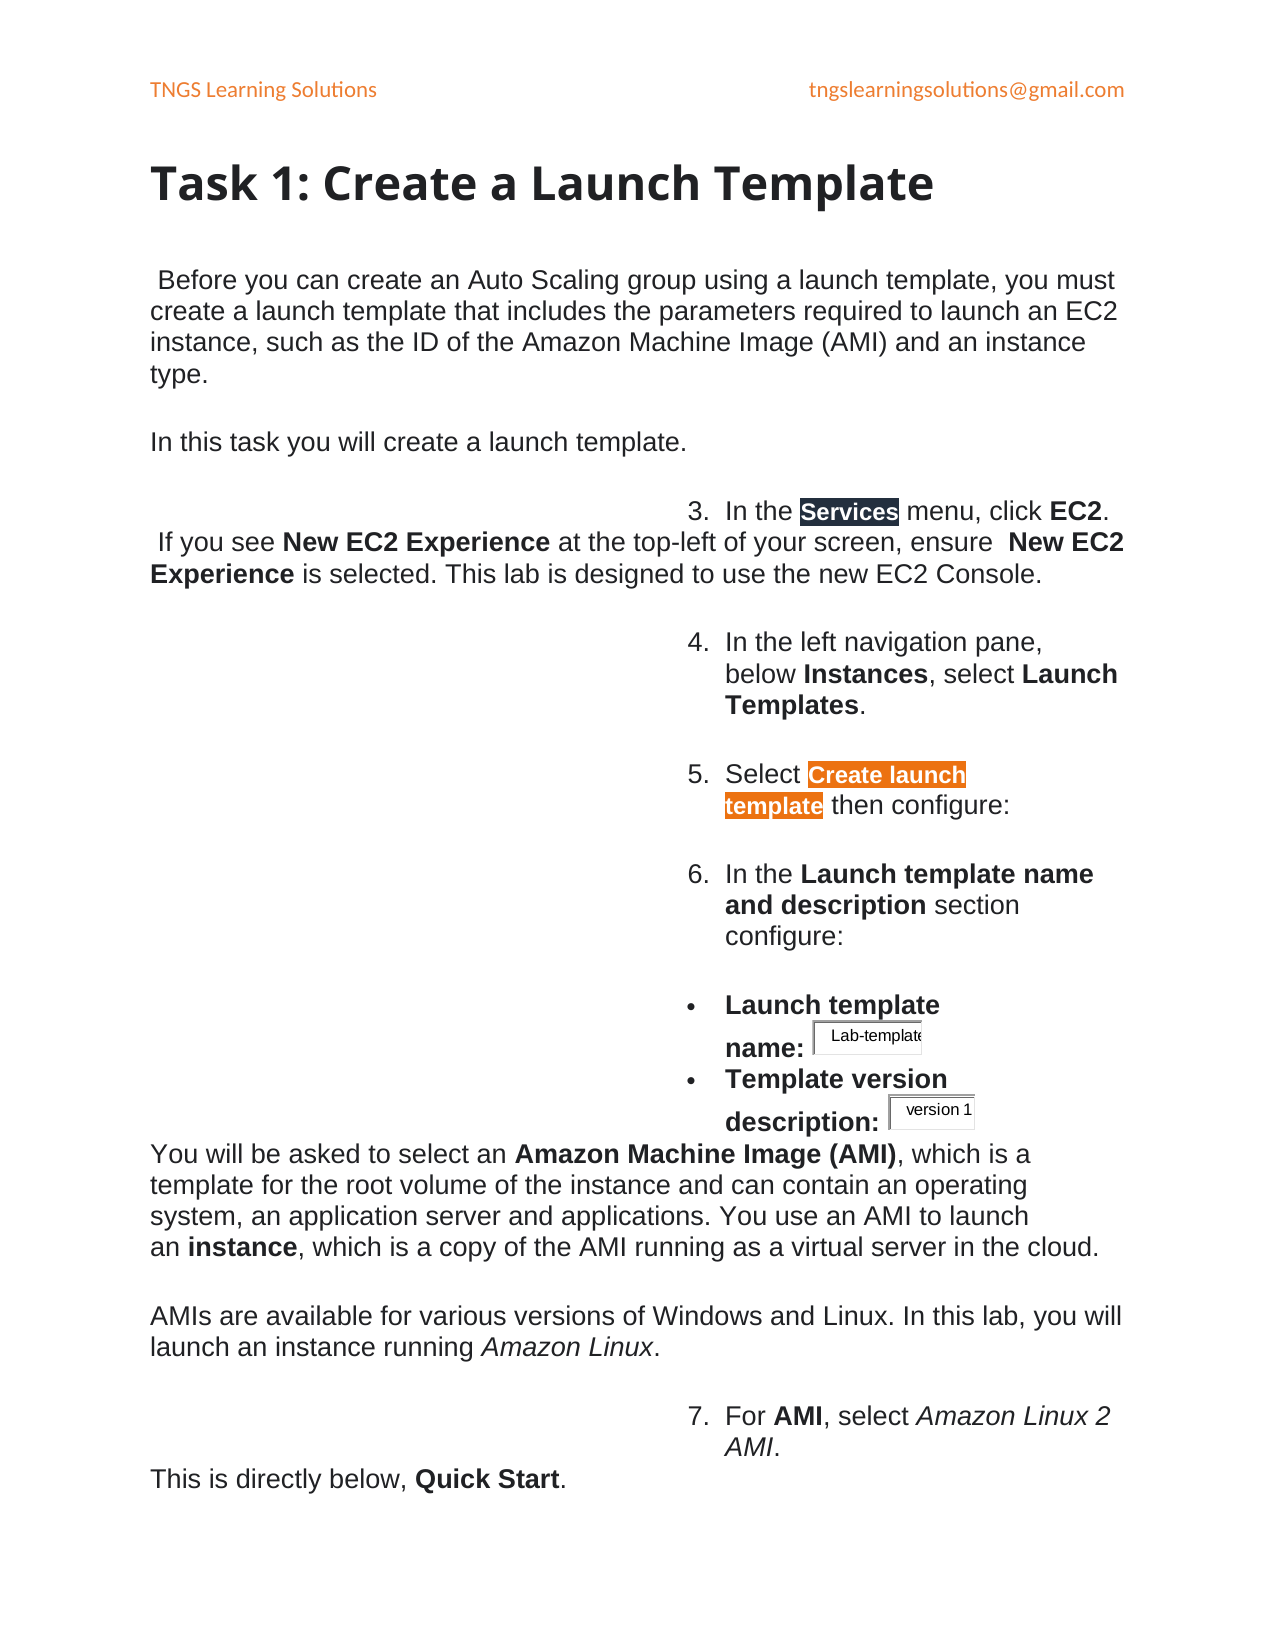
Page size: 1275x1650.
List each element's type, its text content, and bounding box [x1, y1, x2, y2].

text This is directly below, Quick Start. [150, 1463, 1125, 1494]
text Before you can create an Auto Scaling group using a launch template, you must create a launch template that includes the parameters required to launch an EC2 instance, such as the ID of the Amazon Machine Image (AMI) and an instance type. [150, 264, 1125, 389]
list Select Create launch template then configure: [687, 758, 1125, 820]
list In the Services menu, click EC2. [687, 495, 1125, 526]
list In the Launch template name and description section configure: [687, 858, 1125, 951]
list Launch template name: [687, 989, 1125, 1063]
text AMIs are available for various versions of Windows and Linux. In this lab, you will launch an instance running Amazon Linux. [150, 1300, 1125, 1363]
text You will be asked to select an Amazon Machine Image (AMI), which is a template for the root volume of the instance and can contain an operating system, an application server and applications. You use an AMI to launch an instance, which is a copy of the AMI running as a virtual server in the cloud. [150, 1138, 1125, 1263]
text Task 1: Create a Launch Template [150, 150, 1125, 214]
text If you see New EC2 Experience at the top-left of your screen, ensure New EC2 Experience is selected. This lab is designed to use the new EC2 Console. [150, 526, 1125, 589]
text In this task you will create a launch template. [150, 426, 1125, 458]
list In the left navigation pane, below Instances, select Launch Templates. [687, 626, 1125, 720]
list For AMI, select Amazon Linux 2 AMI. [687, 1400, 1125, 1463]
list Template version description: [687, 1063, 1125, 1138]
